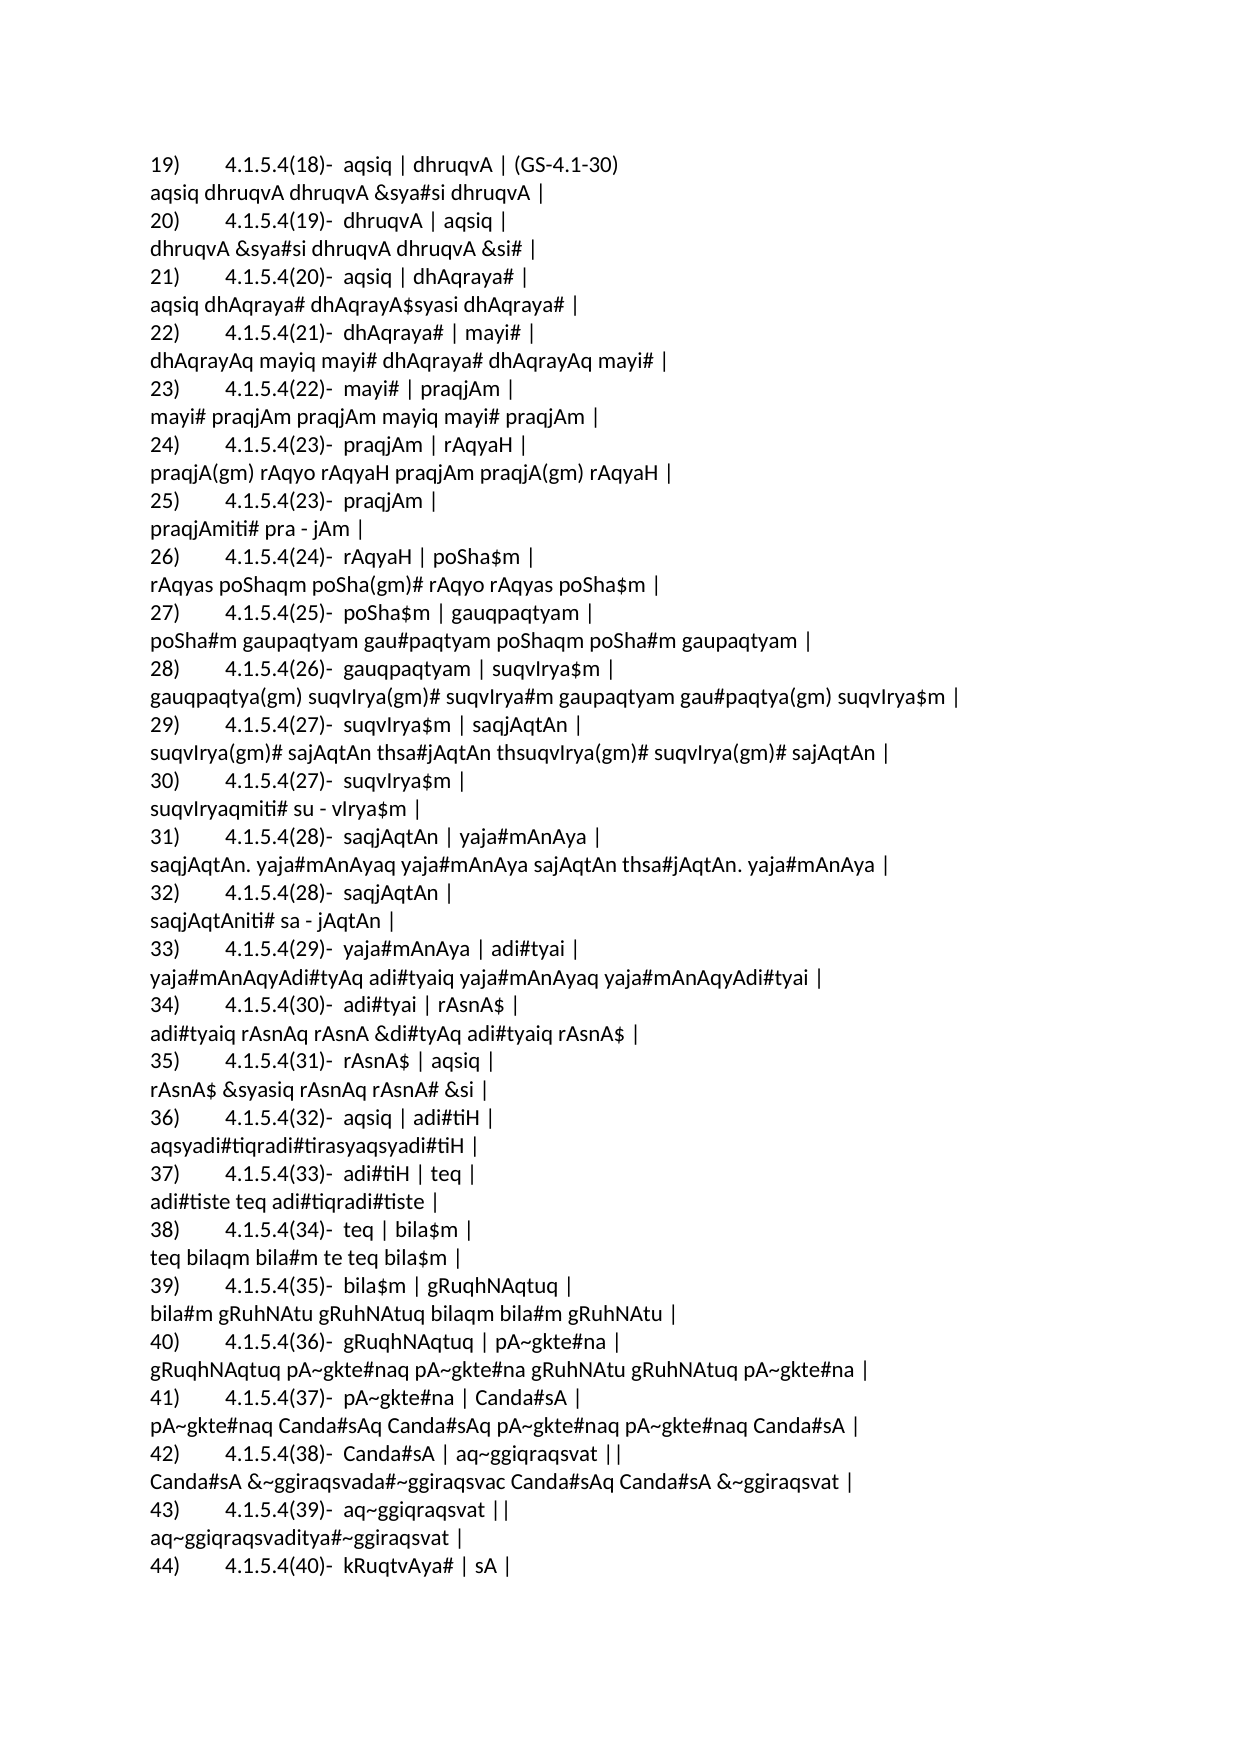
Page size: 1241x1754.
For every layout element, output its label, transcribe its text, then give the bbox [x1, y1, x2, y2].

text 37) 4.1.5.4(33)- adi#tiH | teq | [150, 1159, 1090, 1187]
text teq bilaqm bila#m te teq bila$m | [150, 1243, 1090, 1271]
text adi#tyaiq rAsnAq rAsnA &di#tyAq adi#tyaiq rAsnA$ | [150, 1019, 1090, 1047]
text 29) 4.1.5.4(27)- suqvIrya$m | saqjAqtAn | [150, 710, 1090, 738]
text aqsyadi#tiqradi#tirasyaqsyadi#tiH | [150, 1131, 1090, 1159]
text gRuqhNAqtuq pA~gkte#naq pA~gkte#na gRuhNAtu gRuhNAtuq pA~gkte#na | [150, 1355, 1090, 1383]
text 31) 4.1.5.4(28)- saqjAqtAn | yaja#mAnAya | [150, 822, 1090, 851]
text 21) 4.1.5.4(20)- aqsiq | dhAqraya# | [150, 262, 1090, 290]
text 20) 4.1.5.4(19)- dhruqvA | aqsiq | [150, 206, 1090, 234]
text poSha#m gaupaqtyam gau#paqtyam poShaqm poSha#m gaupaqtyam | [150, 626, 1090, 654]
text 30) 4.1.5.4(27)- suqvIrya$m | [150, 766, 1090, 794]
text rAqyas poShaqm poSha(gm)# rAqyo rAqyas poSha$m | [150, 570, 1090, 598]
text Canda#sA &~ggiraqsvada#~ggiraqsvac Canda#sAq Canda#sA &~ggiraqsvat | [150, 1467, 1090, 1495]
text bila#m gRuhNAtu gRuhNAtuq bilaqm bila#m gRuhNAtu | [150, 1299, 1090, 1327]
text 26) 4.1.5.4(24)- rAqyaH | poSha$m | [150, 542, 1090, 570]
text rAsnA$ &syasiq rAsnAq rAsnA# &si | [150, 1075, 1090, 1103]
text saqjAqtAniti# sa - jAqtAn | [150, 907, 1090, 934]
text 40) 4.1.5.4(36)- gRuqhNAqtuq | pA~gkte#na | [150, 1327, 1090, 1355]
text 43) 4.1.5.4(39)- aq~ggiqraqsvat || [150, 1495, 1090, 1523]
text adi#tiste teq adi#tiqradi#tiste | [150, 1187, 1090, 1215]
text 27) 4.1.5.4(25)- poSha$m | gauqpaqtyam | [150, 598, 1090, 626]
text 42) 4.1.5.4(38)- Canda#sA | aq~ggiqraqsvat || [150, 1439, 1090, 1467]
text 33) 4.1.5.4(29)- yaja#mAnAya | adi#tyai | [150, 934, 1090, 963]
text 32) 4.1.5.4(28)- saqjAqtAn | [150, 878, 1090, 907]
text aq~ggiqraqsvaditya#~ggiraqsvat | [150, 1523, 1090, 1551]
text 28) 4.1.5.4(26)- gauqpaqtyam | suqvIrya$m | [150, 654, 1090, 682]
text 41) 4.1.5.4(37)- pA~gkte#na | Canda#sA | [150, 1383, 1090, 1411]
text dhAqrayAq mayiq mayi# dhAqraya# dhAqrayAq mayi# | [150, 346, 1090, 374]
text 44) 4.1.5.4(40)- kRuqtvAya# | sA | [150, 1551, 1090, 1579]
text 24) 4.1.5.4(23)- praqjAm | rAqyaH | [150, 430, 1090, 458]
text gauqpaqtya(gm) suqvIrya(gm)# suqvIrya#m gaupaqtyam gau#paqtya(gm) suqvIrya$m | [150, 682, 1090, 710]
text 38) 4.1.5.4(34)- teq | bila$m | [150, 1215, 1090, 1243]
text 34) 4.1.5.4(30)- adi#tyai | rAsnA$ | [150, 991, 1090, 1019]
text aqsiq dhAqraya# dhAqrayA$syasi dhAqraya# | [150, 290, 1090, 318]
text 39) 4.1.5.4(35)- bila$m | gRuqhNAqtuq | [150, 1271, 1090, 1299]
text 23) 4.1.5.4(22)- mayi# | praqjAm | [150, 374, 1090, 402]
text mayi# praqjAm praqjAm mayiq mayi# praqjAm | [150, 402, 1090, 430]
text praqjA(gm) rAqyo rAqyaH praqjAm praqjA(gm) rAqyaH | [150, 458, 1090, 486]
text suqvIryaqmiti# su - vIrya$m | [150, 794, 1090, 822]
text pA~gkte#naq Canda#sAq Canda#sAq pA~gkte#naq pA~gkte#naq Canda#sA | [150, 1411, 1090, 1439]
text 36) 4.1.5.4(32)- aqsiq | adi#tiH | [150, 1103, 1090, 1131]
text 19) 4.1.5.4(18)- aqsiq | dhruqvA | (GS-4.1-30) [150, 150, 1090, 178]
text dhruqvA &sya#si dhruqvA dhruqvA &si# | [150, 234, 1090, 262]
text praqjAmiti# pra - jAm | [150, 514, 1090, 542]
text 25) 4.1.5.4(23)- praqjAm | [150, 486, 1090, 514]
text aqsiq dhruqvA dhruqvA &sya#si dhruqvA | [150, 178, 1090, 206]
text yaja#mAnAqyAdi#tyAq adi#tyaiq yaja#mAnAyaq yaja#mAnAqyAdi#tyai | [150, 963, 1090, 991]
text 22) 4.1.5.4(21)- dhAqraya# | mayi# | [150, 318, 1090, 346]
text 35) 4.1.5.4(31)- rAsnA$ | aqsiq | [150, 1047, 1090, 1075]
text suqvIrya(gm)# sajAqtAn thsa#jAqtAn thsuqvIrya(gm)# suqvIrya(gm)# sajAqtAn | [150, 738, 1090, 766]
text saqjAqtAn. yaja#mAnAyaq yaja#mAnAya sajAqtAn thsa#jAqtAn. yaja#mAnAya | [150, 851, 1090, 878]
